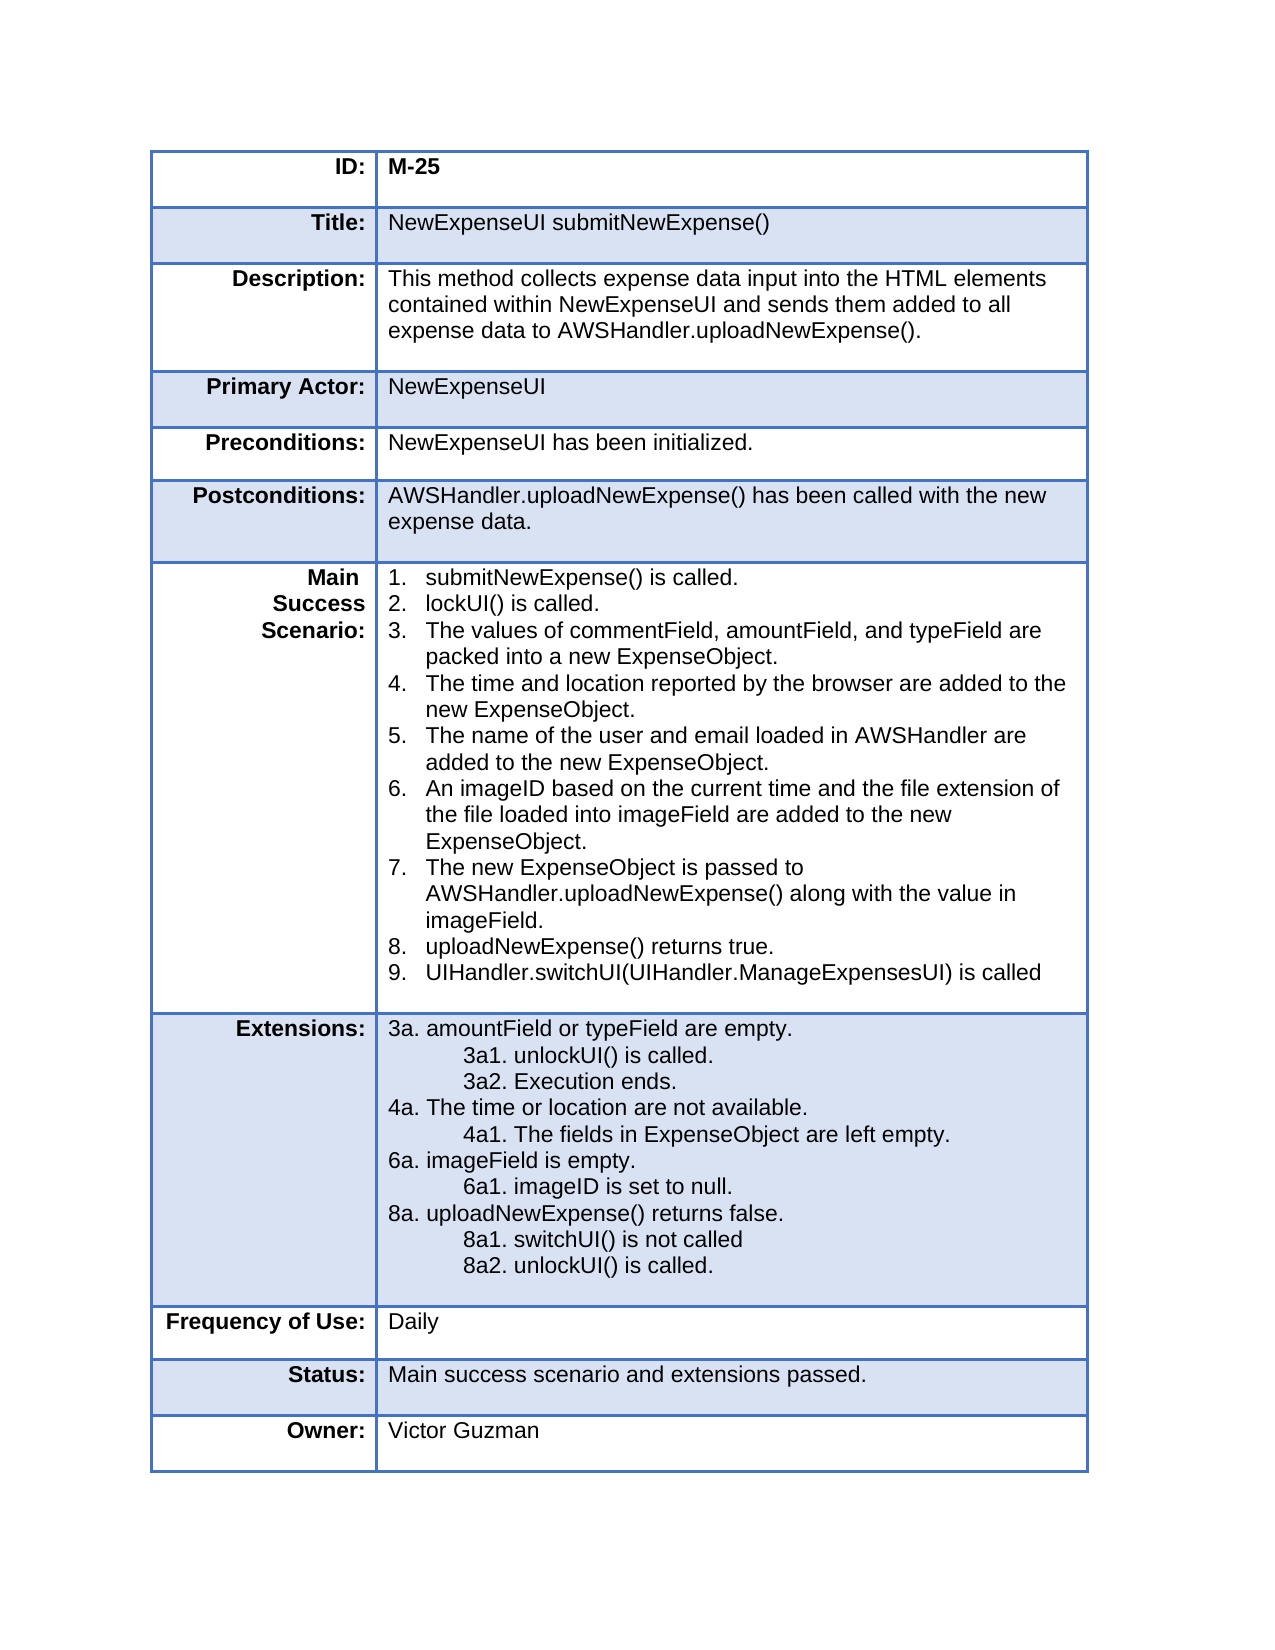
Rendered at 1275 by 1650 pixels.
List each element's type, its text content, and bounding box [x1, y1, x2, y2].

table_cell Title: [153, 209, 375, 262]
table_cell Primary Actor: [153, 373, 375, 426]
table_cell submitNewExpense() is called. lockUI() is called. The values of commentField, amountField, and typeField are packed into a new ExpenseObject. The time and location reported by the browser are added to the new ExpenseObject. The name of the user and email loaded in AWSHandler are added to the new ExpenseObject. An imageID based on the current time and the file extension of the file loaded into imageField are added to the new ExpenseObject. The new ExpenseObject is passed to AWSHandler.uploadNewExpense() along with the value in imageField. uploadNewExpense() returns true. UIHandler.switchUI(UIHandler.ManageExpensesUI) is called [378, 564, 1086, 1012]
table_cell Frequency of Use: [153, 1308, 375, 1358]
table_header M-25 [378, 153, 1086, 206]
table_cell NewExpenseUI has been initialized. [378, 429, 1086, 479]
table_cell Status: [153, 1361, 375, 1414]
table_cell Daily [378, 1308, 1086, 1358]
table_cell Postconditions: [153, 482, 375, 561]
table_header ID: [153, 153, 375, 206]
table_cell AWSHandler.uploadNewExpense() has been called with the new expense data. [378, 482, 1086, 561]
table_cell 3a. amountField or typeField are empty. 3a1. unlockUI() is called. 3a2. Execution ends. 4a. The time or location are not available. 4a1. The fields in ExpenseObject are left empty. 6a. imageField is empty. 6a1. imageID is set to null. 8a. uploadNewExpense() returns false. 8a1. switchUI() is not called 8a2. unlockUI() is called. [378, 1015, 1086, 1305]
table_cell Main Success Scenario: [153, 564, 375, 1012]
table_cell Victor Guzman [378, 1417, 1086, 1469]
table_cell This method collects expense data input into the HTML elements contained within NewExpenseUI and sends them added to all expense data to AWSHandler.uploadNewExpense(). [378, 265, 1086, 370]
table_cell Main success scenario and extensions passed. [378, 1361, 1086, 1414]
table_cell Description: [153, 265, 375, 370]
table_cell NewExpenseUI [378, 373, 1086, 426]
table_cell NewExpenseUI submitNewExpense() [378, 209, 1086, 262]
table_cell Extensions: [153, 1015, 375, 1305]
table_cell Owner: [153, 1417, 375, 1469]
table_cell Preconditions: [153, 429, 375, 479]
